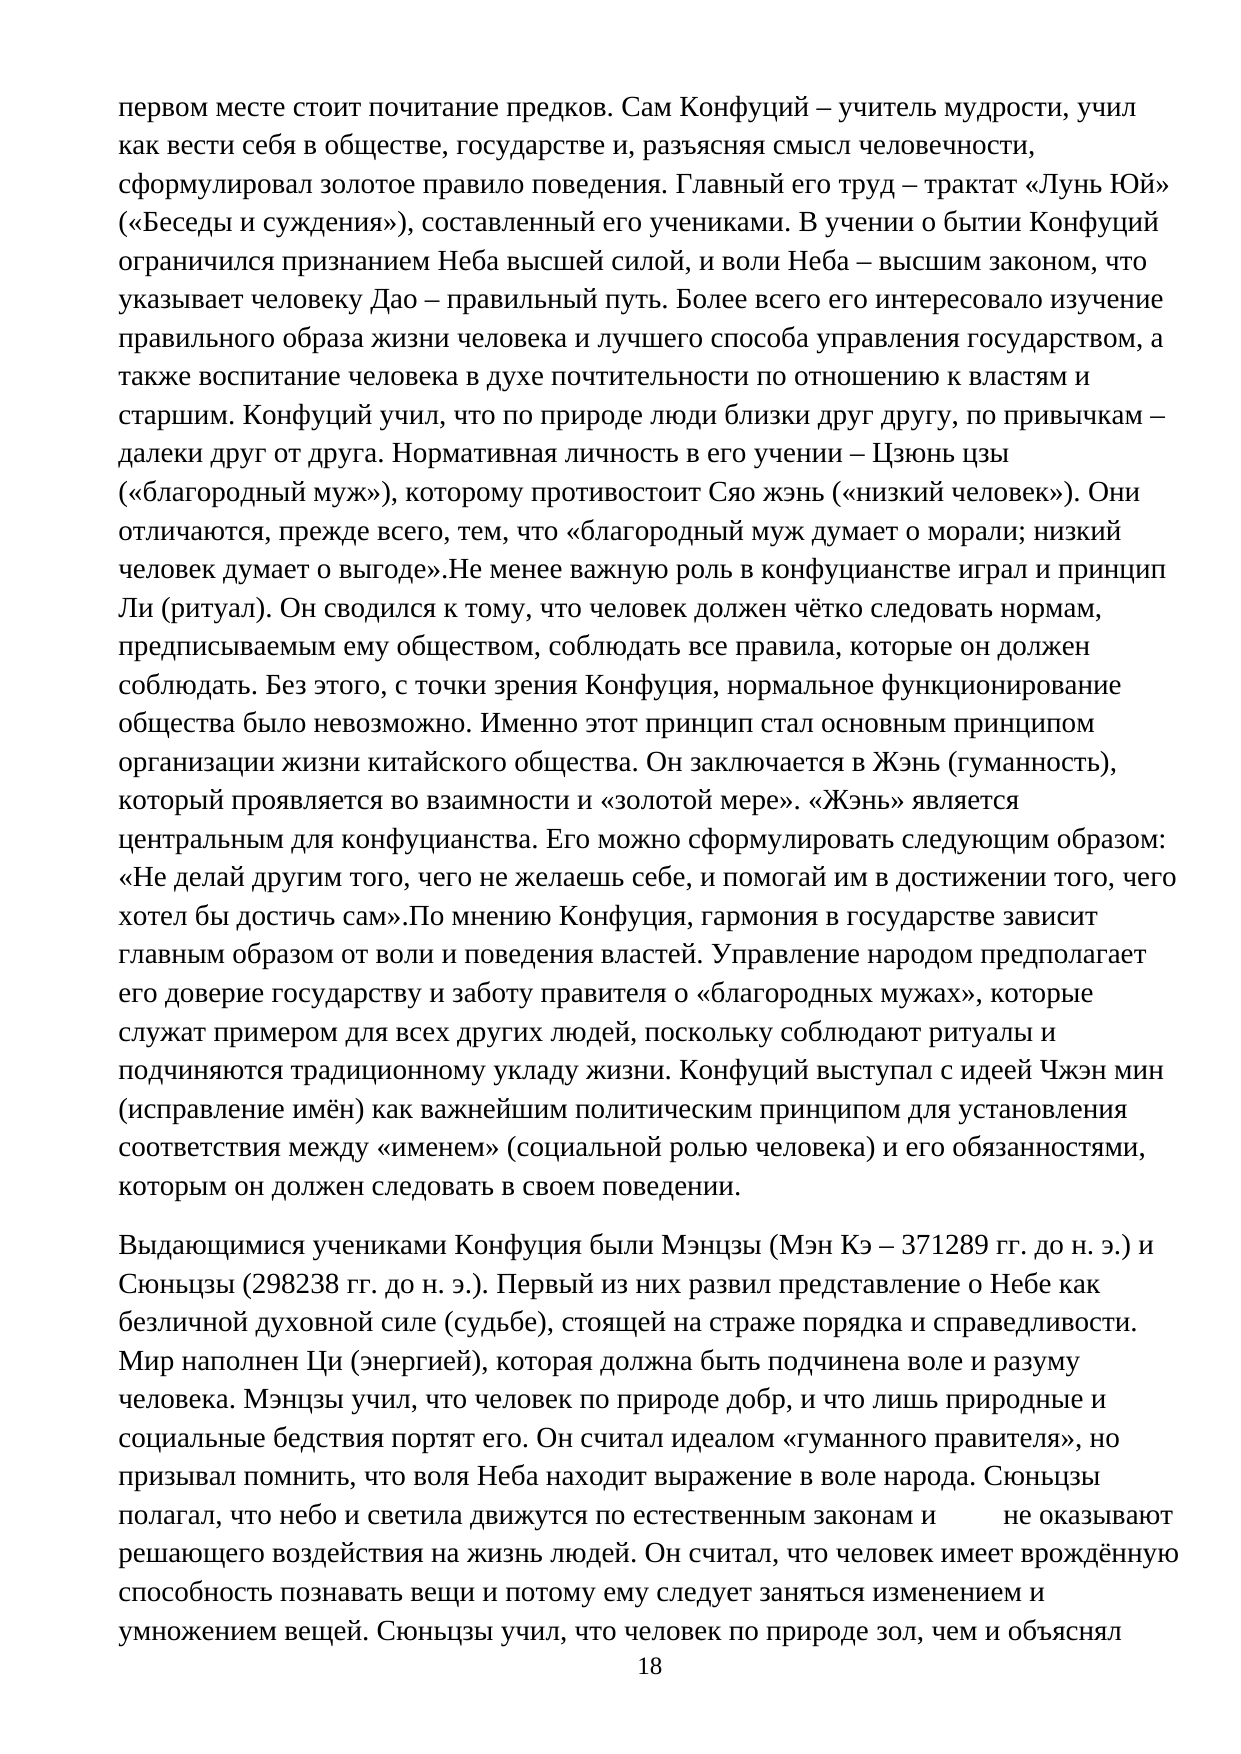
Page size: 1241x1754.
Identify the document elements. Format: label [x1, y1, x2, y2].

text [118, 89, 1181, 1201]
text [118, 1227, 1181, 1646]
